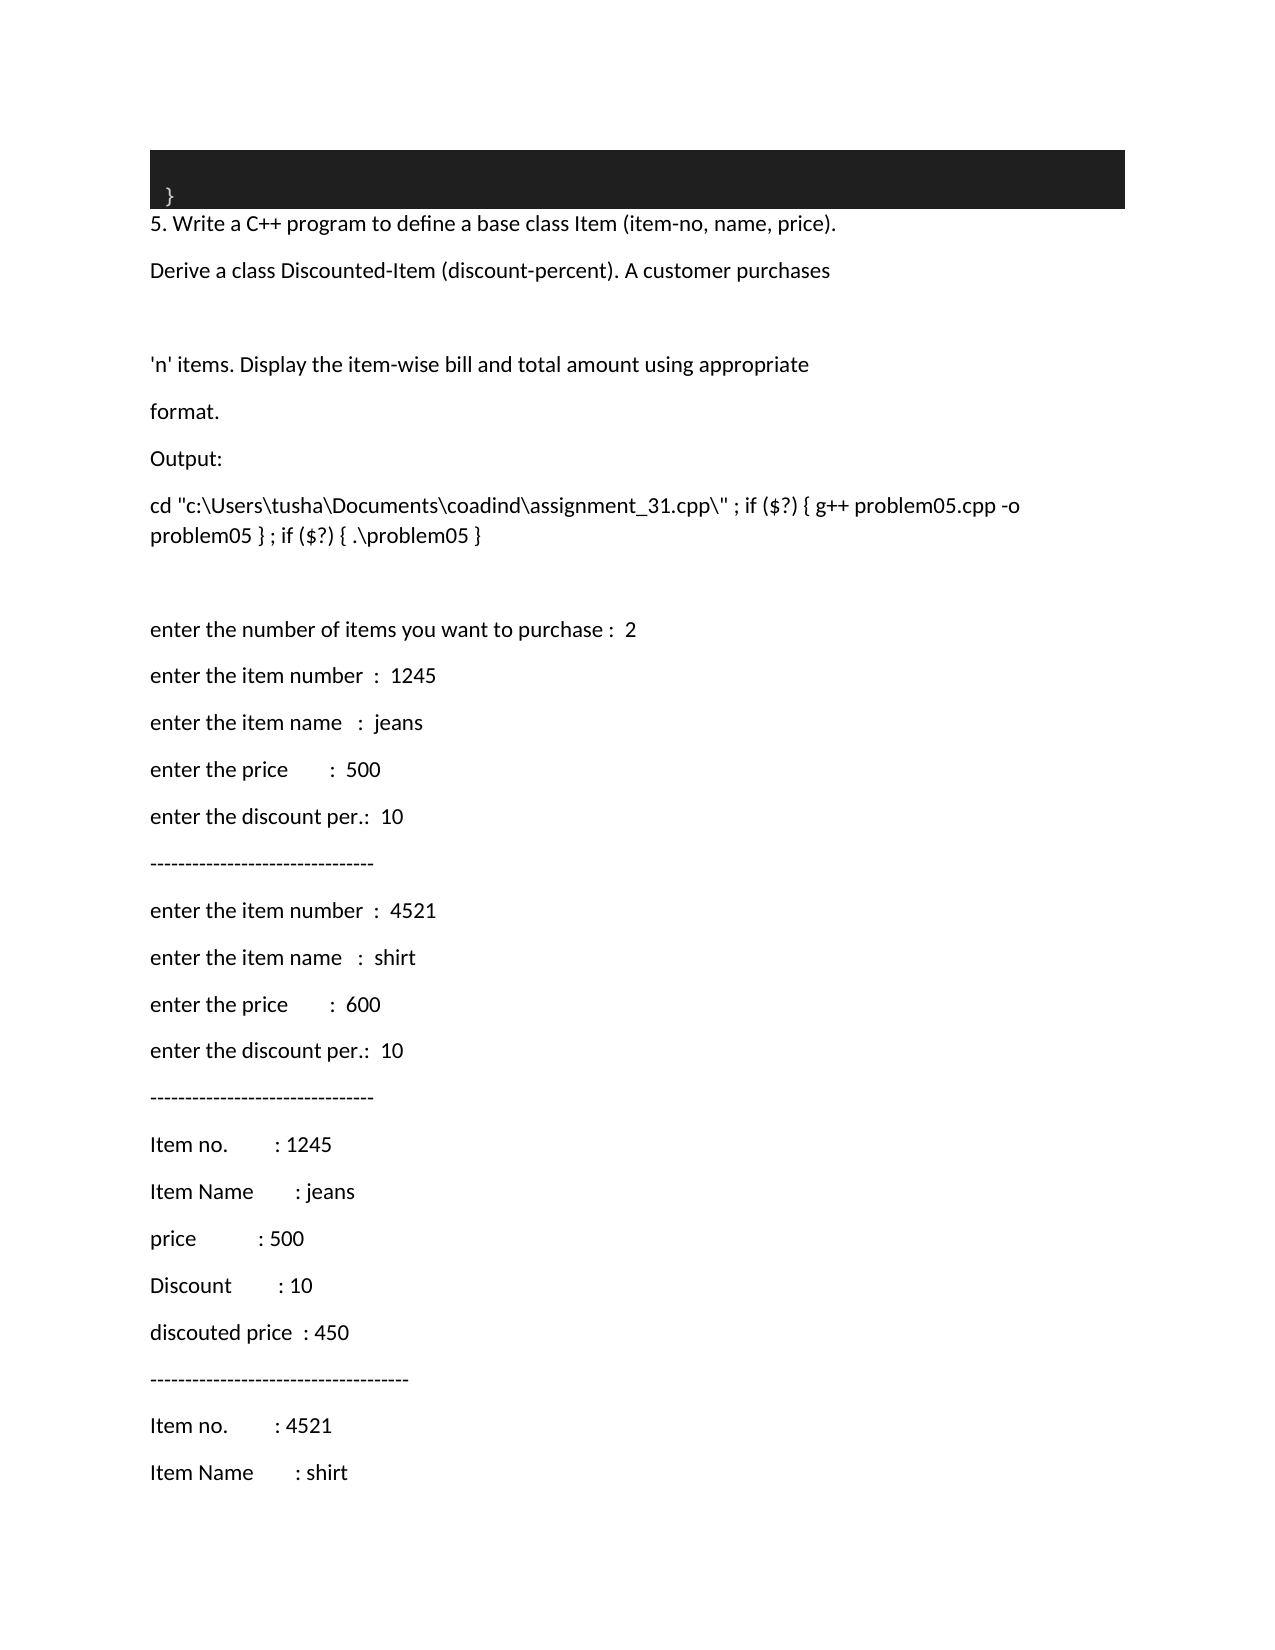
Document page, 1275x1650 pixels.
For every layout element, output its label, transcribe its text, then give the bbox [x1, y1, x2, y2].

text Derive a class Discounted-Item (discount-percent). A customer purchases [150, 256, 1125, 284]
text enter the discount per.: 10 [150, 1037, 1125, 1065]
text 5. Write a C++ program to define a base class Item (item-no, name, price). [150, 209, 1125, 238]
text enter the item number : 4521 [150, 896, 1125, 924]
text Item no. : 1245 [150, 1130, 1125, 1158]
text enter the item name : shirt [150, 943, 1125, 971]
text Item Name : shirt [150, 1458, 1125, 1487]
text price : 500 [150, 1224, 1125, 1252]
text enter the item number : 1245 [150, 662, 1125, 690]
text discouted price : 450 [150, 1318, 1125, 1346]
text Item no. : 4521 [150, 1412, 1125, 1440]
text enter the discount per.: 10 [150, 802, 1125, 830]
text cd "c:\Users\tusha\Documents\coadind\assignment_31.cpp\" ; if ($?) { g++ problem05.cpp -o problem05 } ; if ($?) { .\problem05 } [150, 491, 1125, 549]
text ------------------------------------- [150, 1365, 1125, 1393]
text } [150, 180, 1125, 209]
text Output: [150, 444, 1125, 472]
text enter the price : 500 [150, 755, 1125, 783]
text -------------------------------- [150, 1083, 1125, 1112]
text enter the price : 600 [150, 990, 1125, 1018]
text Item Name : jeans [150, 1177, 1125, 1205]
text 'n' items. Display the item-wise bill and total amount using appropriate [150, 350, 1125, 378]
text enter the item name : jeans [150, 708, 1125, 737]
text format. [150, 397, 1125, 425]
text Discount : 10 [150, 1271, 1125, 1299]
text -------------------------------- [150, 849, 1125, 877]
text enter the number of items you want to purchase : 2 [150, 615, 1125, 643]
